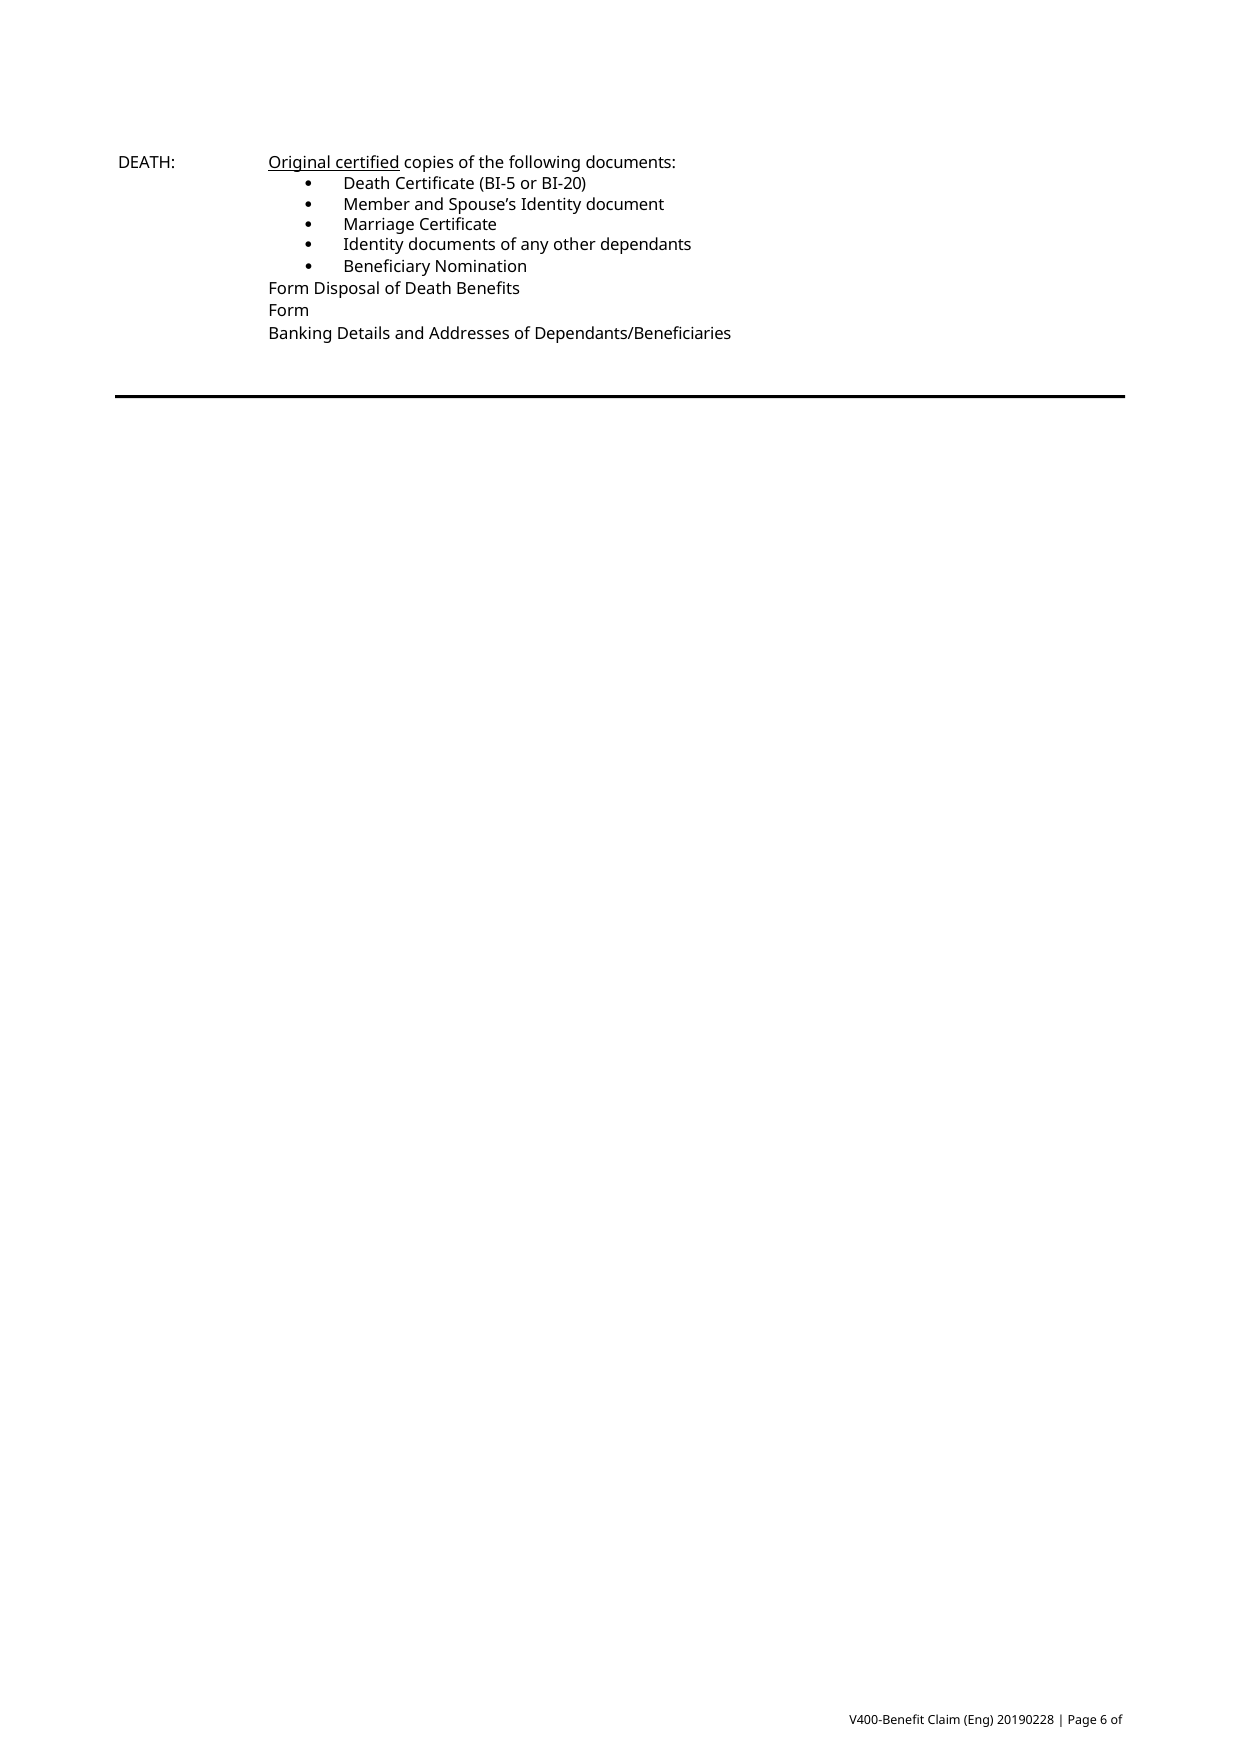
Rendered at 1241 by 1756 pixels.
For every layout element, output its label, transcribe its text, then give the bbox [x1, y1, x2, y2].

text DEATH: Original certified copies of the following documents: [118, 151, 1180, 173]
list Death Certificate (BI-5 or BI-20) [305, 173, 1180, 194]
list Identity documents of any other dependants [305, 234, 1180, 254]
list Member and Spouse’s Identity document [305, 194, 1180, 214]
list Beneficiary Nomination Form Disposal of Death Benefits Form [268, 254, 555, 321]
list Marriage Certificate [305, 214, 1180, 234]
text Banking Details and Addresses of Dependants/Beneficiaries [268, 321, 1180, 344]
